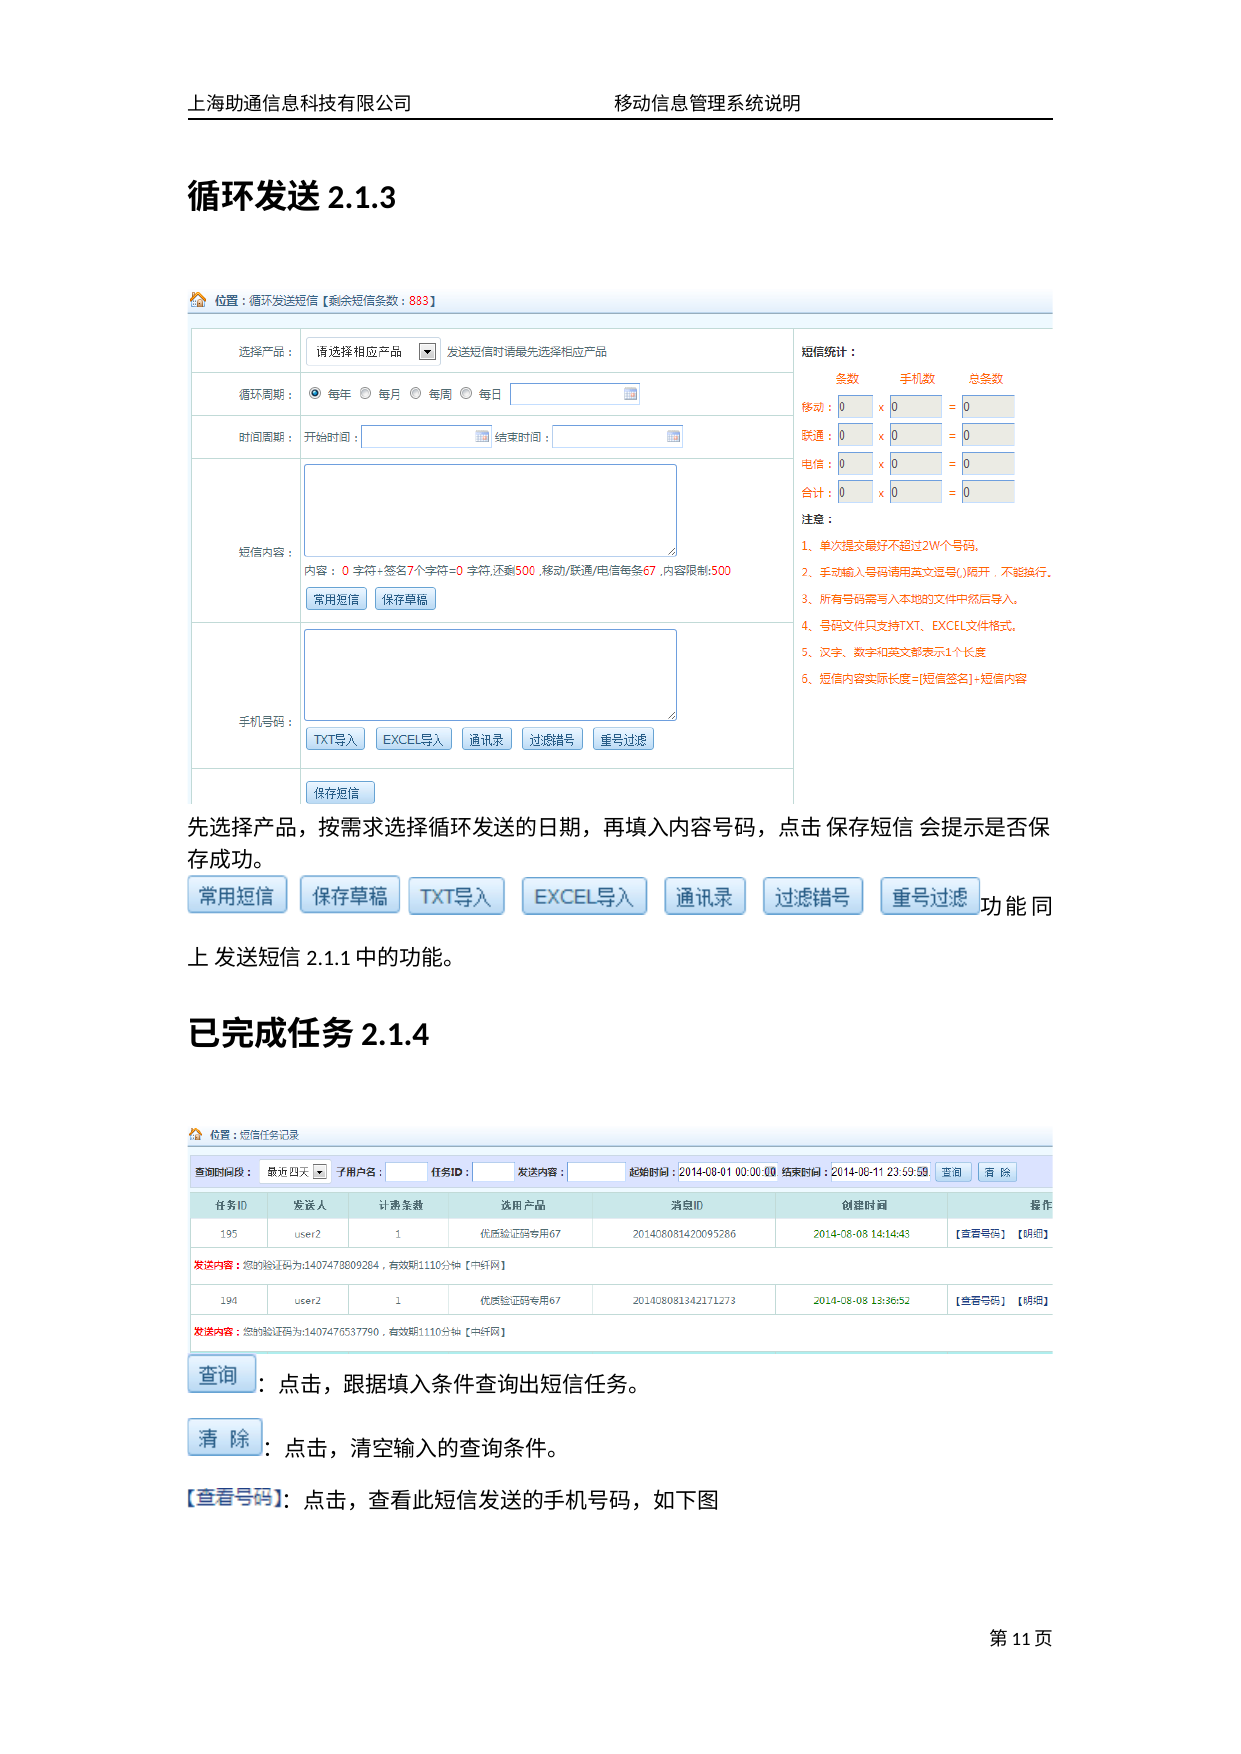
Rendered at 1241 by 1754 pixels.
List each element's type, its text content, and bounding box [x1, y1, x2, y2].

picture [187, 1418, 263, 1456]
picture [408, 877, 981, 915]
text ：点击，查看此短信发送的手机号码，如下图 [187, 1483, 1053, 1516]
picture [187, 289, 1053, 804]
subtitle 循环发送2.1.3 [187, 162, 1053, 227]
picture [187, 874, 400, 915]
text 先选择产品，按需求选择循环发送的日期，再填入内容号码，点击 保存短信 会提示是否保存成功。 [187, 809, 1053, 874]
picture [187, 1126, 1053, 1393]
subtitle 已完成任务2.1.4 [187, 999, 1053, 1064]
text ：点击，清空输入的查询条件。 [187, 1418, 1053, 1483]
text ：点击，跟据填入条件查询出短信任务。 [187, 1354, 1053, 1418]
picture [187, 1488, 282, 1509]
